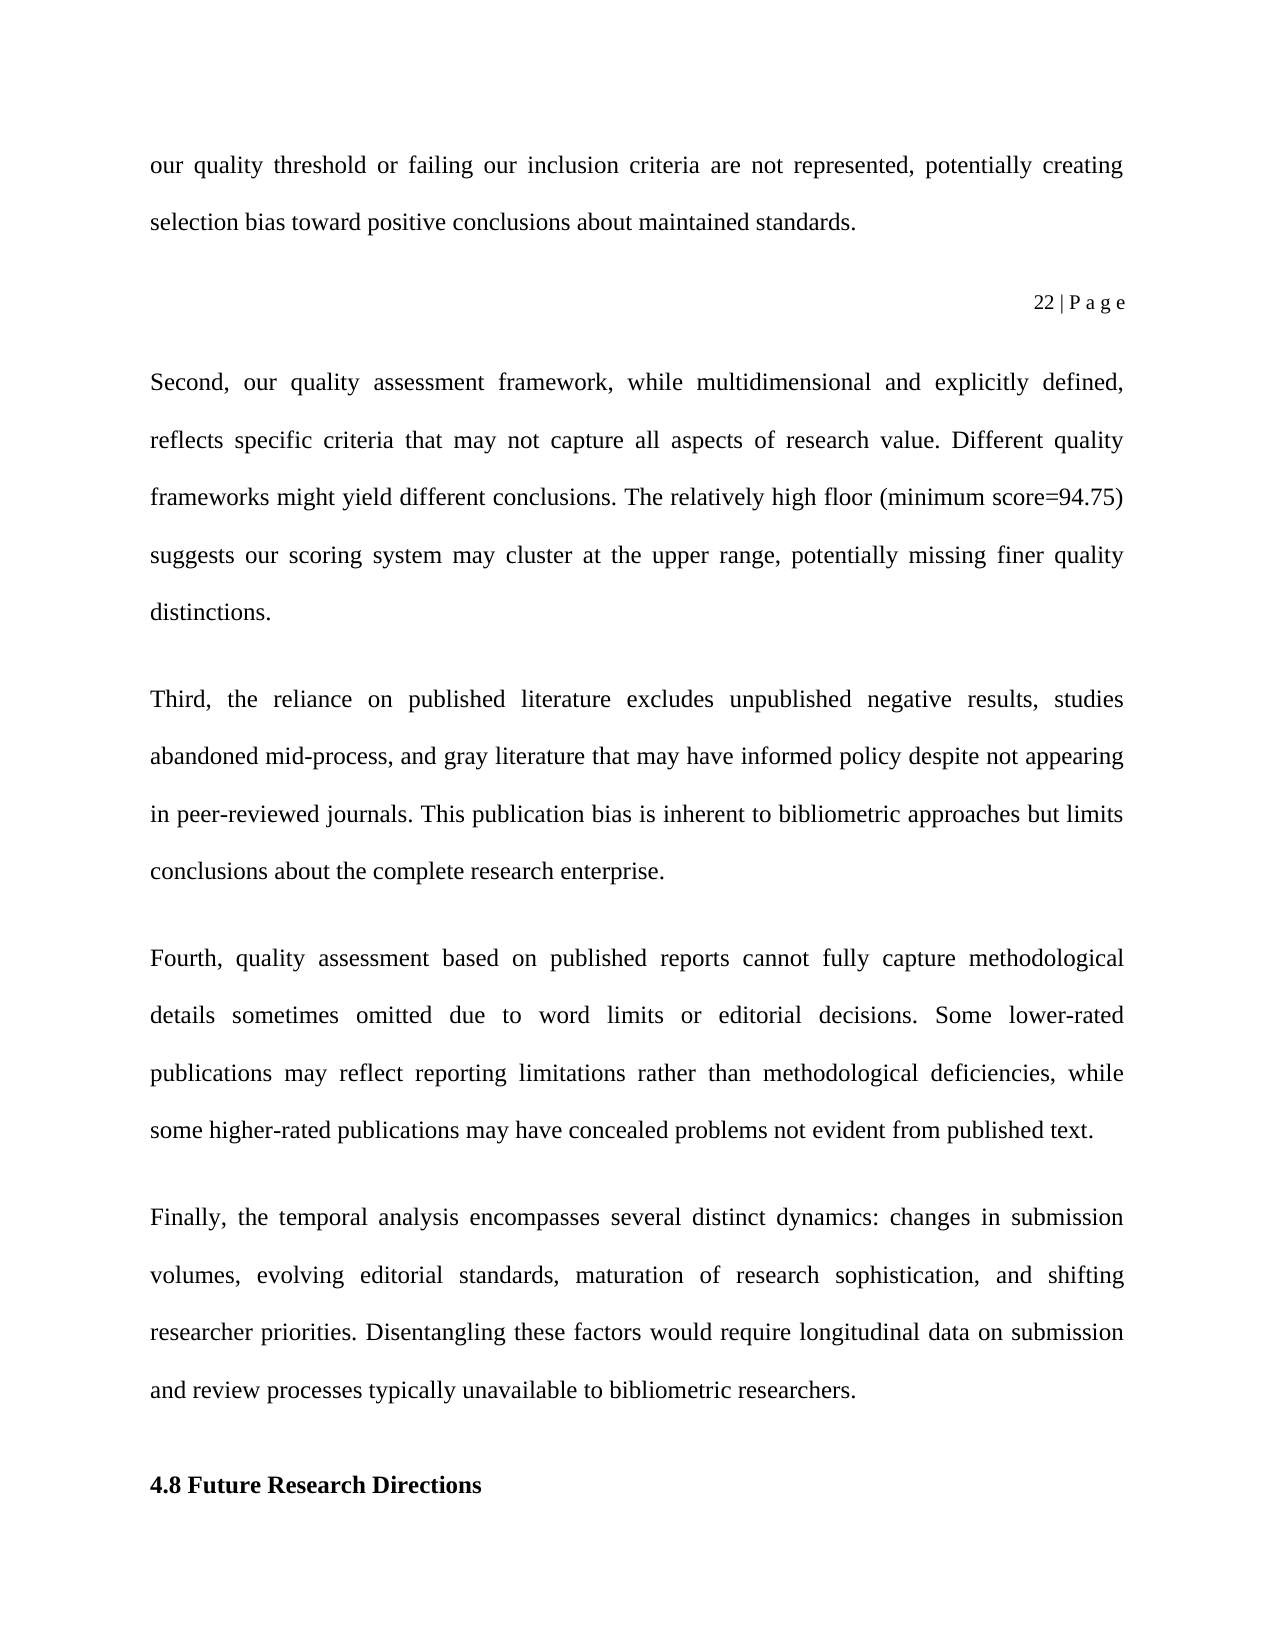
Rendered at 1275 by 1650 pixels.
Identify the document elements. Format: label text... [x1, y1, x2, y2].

text Finally, the temporal analysis encompasses several distinct dynamics: changes in submission volumes, evolving editorial standards, maturation of research sophistication, and shifting researcher priorities. Disentangling these factors would require longitudinal data on submission and review processes typically unavailable to bibliometric researchers. [150, 1202, 1125, 1403]
subtitle 4.8 Future Research Directions [150, 1470, 1125, 1498]
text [150, 150, 1125, 236]
text Second, our quality assessment framework, while multidimensional and explicitly defined, reflects specific criteria that may not capture all aspects of research value. Different quality frameworks might yield different conclusions. The relatively high floor (minimum score=94.75) suggests our scoring system may cluster at the upper range, potentially missing finer quality distinctions. [150, 367, 1125, 626]
text Third, the reliance on published literature excludes unpublished negative results, studies abandoned mid-process, and gray literature that may have informed policy despite not appearing in peer-reviewed journals. This publication bias is inherent to bibliometric approaches but limits conclusions about the complete research enterprise. [150, 684, 1125, 885]
text 22 | P a g e [150, 290, 1125, 314]
text Fourth, quality assessment based on published reports cannot fully capture methodological details sometimes omitted due to word limits or editorial decisions. Some lower-rated publications may reflect reporting limitations rather than methodological deficiencies, while some higher-rated publications may have concealed problems not evident from published text. [150, 943, 1125, 1144]
